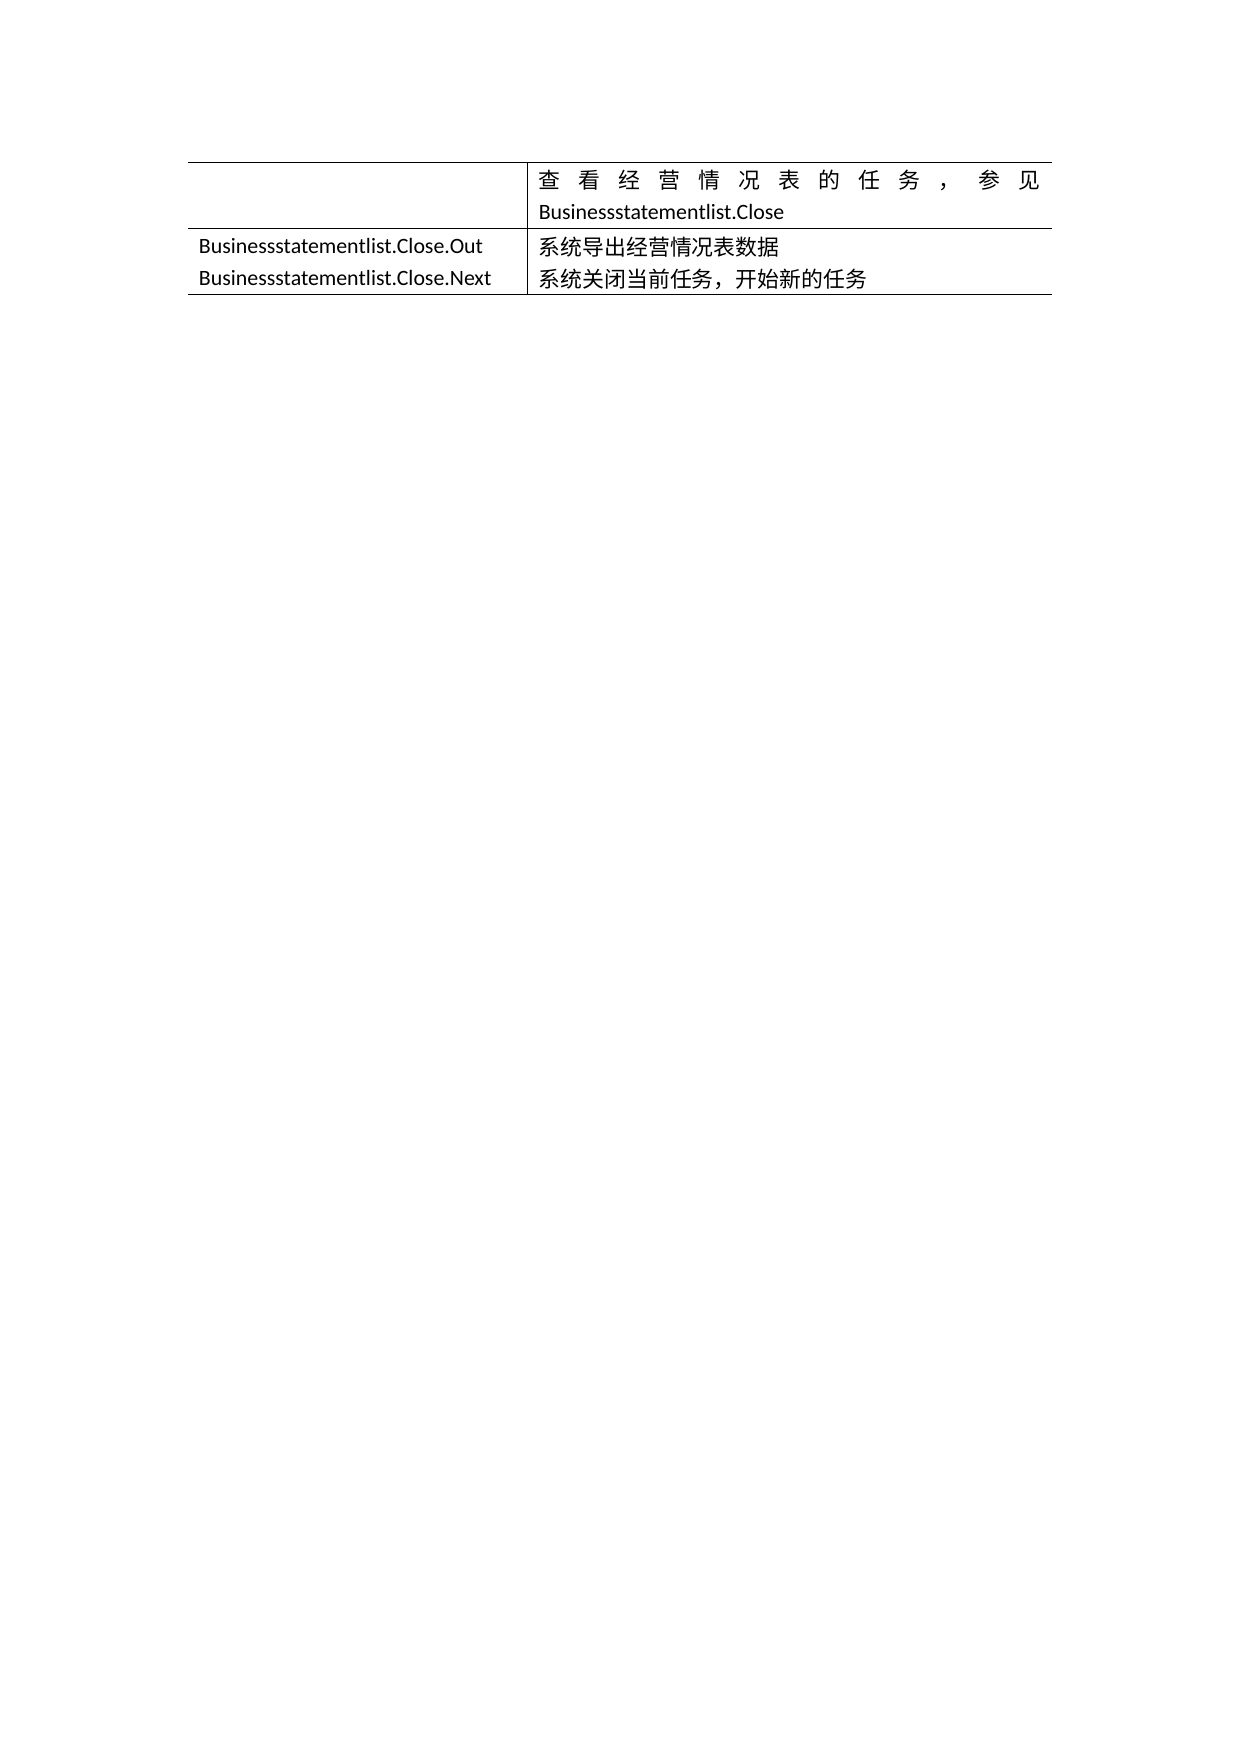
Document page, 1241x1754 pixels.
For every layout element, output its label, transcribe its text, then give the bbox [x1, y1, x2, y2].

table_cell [188, 163, 527, 228]
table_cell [528, 163, 1052, 228]
table_cell Businessstatementlist.Close.Out Businessstatementlist.Close.Next [188, 229, 527, 294]
table_cell 系统导出经营情况表数据 系统关闭当前任务，开始新的任务 [528, 229, 1052, 294]
